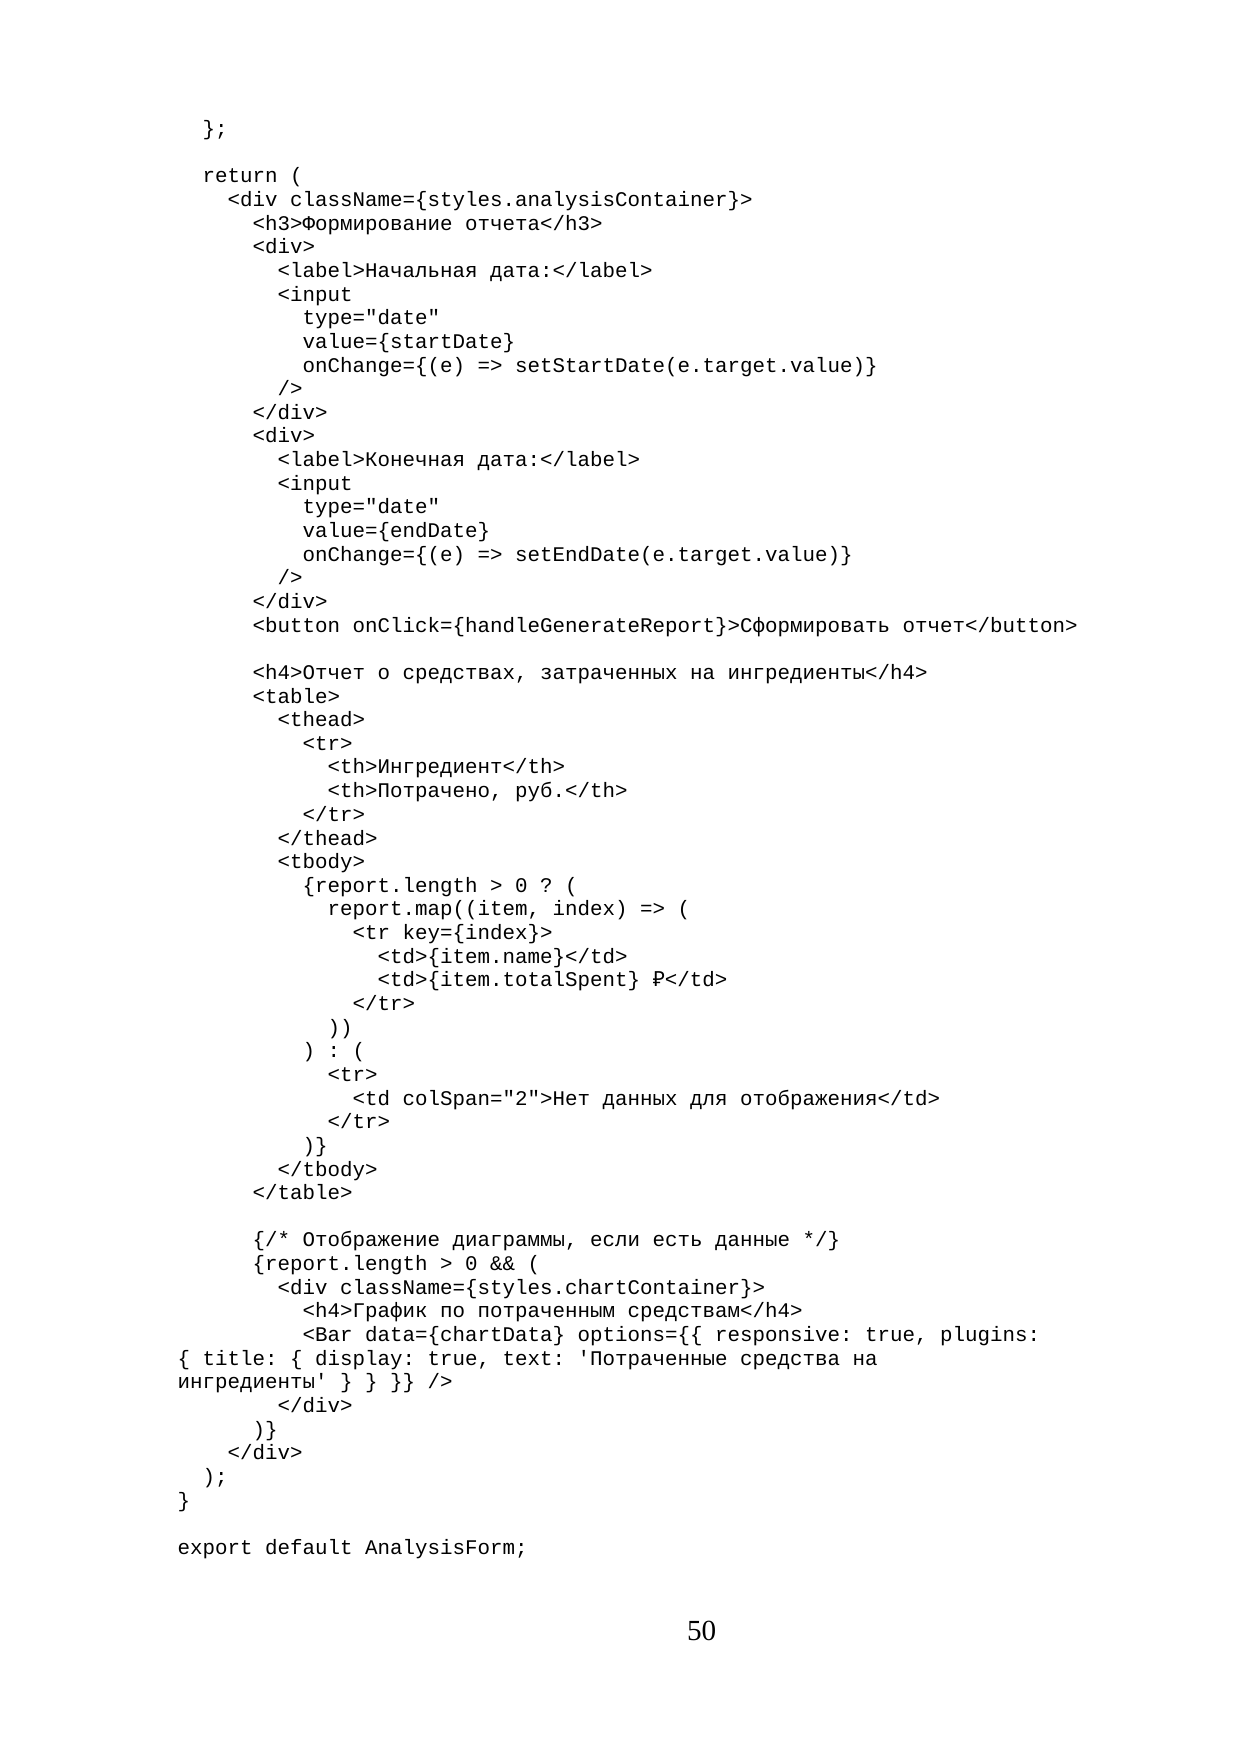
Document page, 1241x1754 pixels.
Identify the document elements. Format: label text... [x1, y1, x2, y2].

text value={startDate} [177, 331, 1152, 354]
text <h3>Формирование отчета</h3> [177, 213, 1152, 236]
text <td>{item.totalSpent} ₽</td> [177, 969, 1152, 993]
text <div className={styles.chartContainer}> [177, 1277, 1152, 1300]
text <tr key={index}> [177, 922, 1152, 946]
text <h4>График по потраченным средствам</h4> [177, 1300, 1152, 1324]
text <td colSpan="2">Нет данных для отображения</td> [177, 1088, 1152, 1111]
text }; [177, 118, 1152, 142]
text <tbody> [177, 851, 1152, 875]
text </tbody> [177, 1158, 1152, 1182]
text <button onClick={handleGenerateReport}>Сформировать отчет</button> [177, 615, 1152, 638]
text onChange={(e) => setEndDate(e.target.value)} [177, 544, 1152, 567]
text <Bar data={chartData} options={{ responsive: true, plugins: { title: { display: true, text: 'Потраченные средства на ингредиенты' } } }} /> [177, 1324, 1152, 1395]
text </thead> [177, 827, 1152, 851]
text <input [177, 473, 1152, 496]
text </table> [177, 1182, 1152, 1206]
text <table> [177, 686, 1152, 709]
text onChange={(e) => setStartDate(e.target.value)} [177, 354, 1152, 378]
text ) : ( [177, 1040, 1152, 1064]
text {/* Отображение диаграммы, если есть данные */} [177, 1229, 1152, 1253]
text {report.length > 0 ? ( [177, 875, 1152, 898]
text {report.length > 0 && ( [177, 1253, 1152, 1277]
text </tr> [177, 1111, 1152, 1135]
text <div className={styles.analysisContainer}> [177, 189, 1152, 213]
text <label>Начальная дата:</label> [177, 260, 1152, 284]
text <label>Конечная дата:</label> [177, 449, 1152, 473]
text /> [177, 378, 1152, 402]
text <input [177, 284, 1152, 307]
text )} [177, 1419, 1152, 1442]
text </tr> [177, 993, 1152, 1017]
text type="date" [177, 496, 1152, 520]
text </div> [177, 1442, 1152, 1466]
text <th>Потрачено, руб.</th> [177, 780, 1152, 804]
text <thead> [177, 709, 1152, 733]
text <div> [177, 236, 1152, 260]
text } [177, 1489, 1152, 1513]
text ); [177, 1466, 1152, 1489]
text </tr> [177, 804, 1152, 827]
text /> [177, 567, 1152, 591]
text <div> [177, 426, 1152, 449]
text <th>Ингредиент</th> [177, 757, 1152, 780]
text value={endDate} [177, 520, 1152, 544]
text return ( [177, 165, 1152, 189]
text )) [177, 1017, 1152, 1040]
text </div> [177, 1395, 1152, 1419]
text </div> [177, 591, 1152, 615]
text <h4>Отчет о средствах, затраченных на ингредиенты</h4> [177, 662, 1152, 686]
text type="date" [177, 307, 1152, 331]
text <tr> [177, 733, 1152, 757]
text )} [177, 1135, 1152, 1158]
text export default AnalysisForm; [177, 1537, 1152, 1561]
text report.map((item, index) => ( [177, 898, 1152, 922]
text </div> [177, 402, 1152, 426]
text <tr> [177, 1064, 1152, 1088]
text <td>{item.name}</td> [177, 946, 1152, 969]
